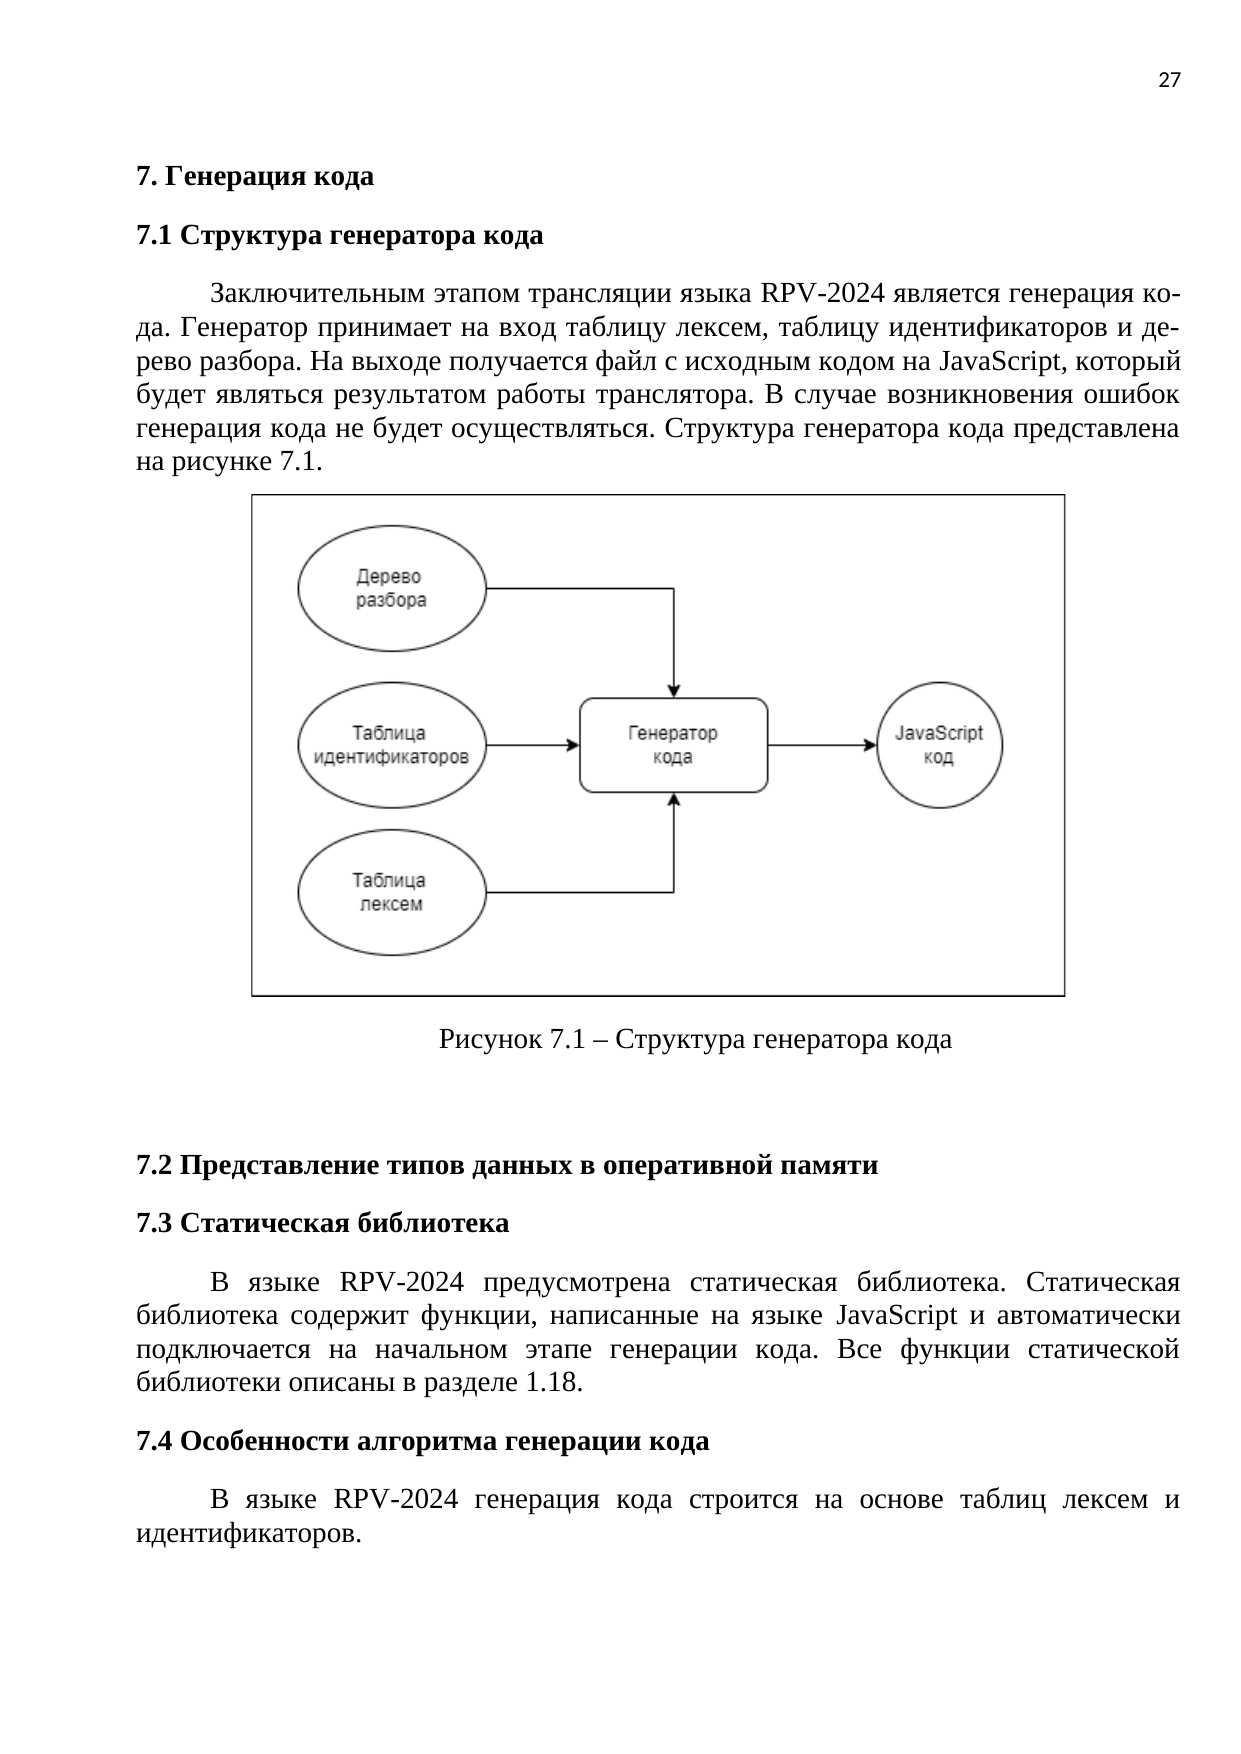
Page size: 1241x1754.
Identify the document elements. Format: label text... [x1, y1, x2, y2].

picture [251, 494, 1066, 997]
text В языке RPV-2024 генерация кода строится на основе таблиц лексем и идентификаторов. [136, 1482, 1181, 1549]
text Генерация кода [136, 158, 1181, 192]
text В языке RPV-2024 предусмотрена статическая библиотека. Статическая библиотека содержит функции, написанные на языке JavaScript и автоматически подключается на начальном этапе генерации кода. Все функции статической библиотеки описаны в разделе 1.18. [136, 1264, 1181, 1398]
text Особенности алгоритма генерации кода [136, 1423, 1181, 1457]
text Заключительным этапом трансляции языка RPV-2024 является генерация ко-да. Генератор принимает на вход таблицу лексем, таблицу идентификаторов и де-рево разбора. На выходе получается файл с исходным кодом на JavaScript, который будет являться результатом работы транслятора. В случае возникновения ошибок генерация кода не будет осуществляться. Структура генератора кода представлена на рисунке 7.1. [136, 276, 1181, 477]
text Статическая библиотека [136, 1205, 1181, 1239]
text Структура генератора кода [136, 217, 1181, 251]
text Представление типов данных в оперативной памяти [136, 1147, 1181, 1180]
